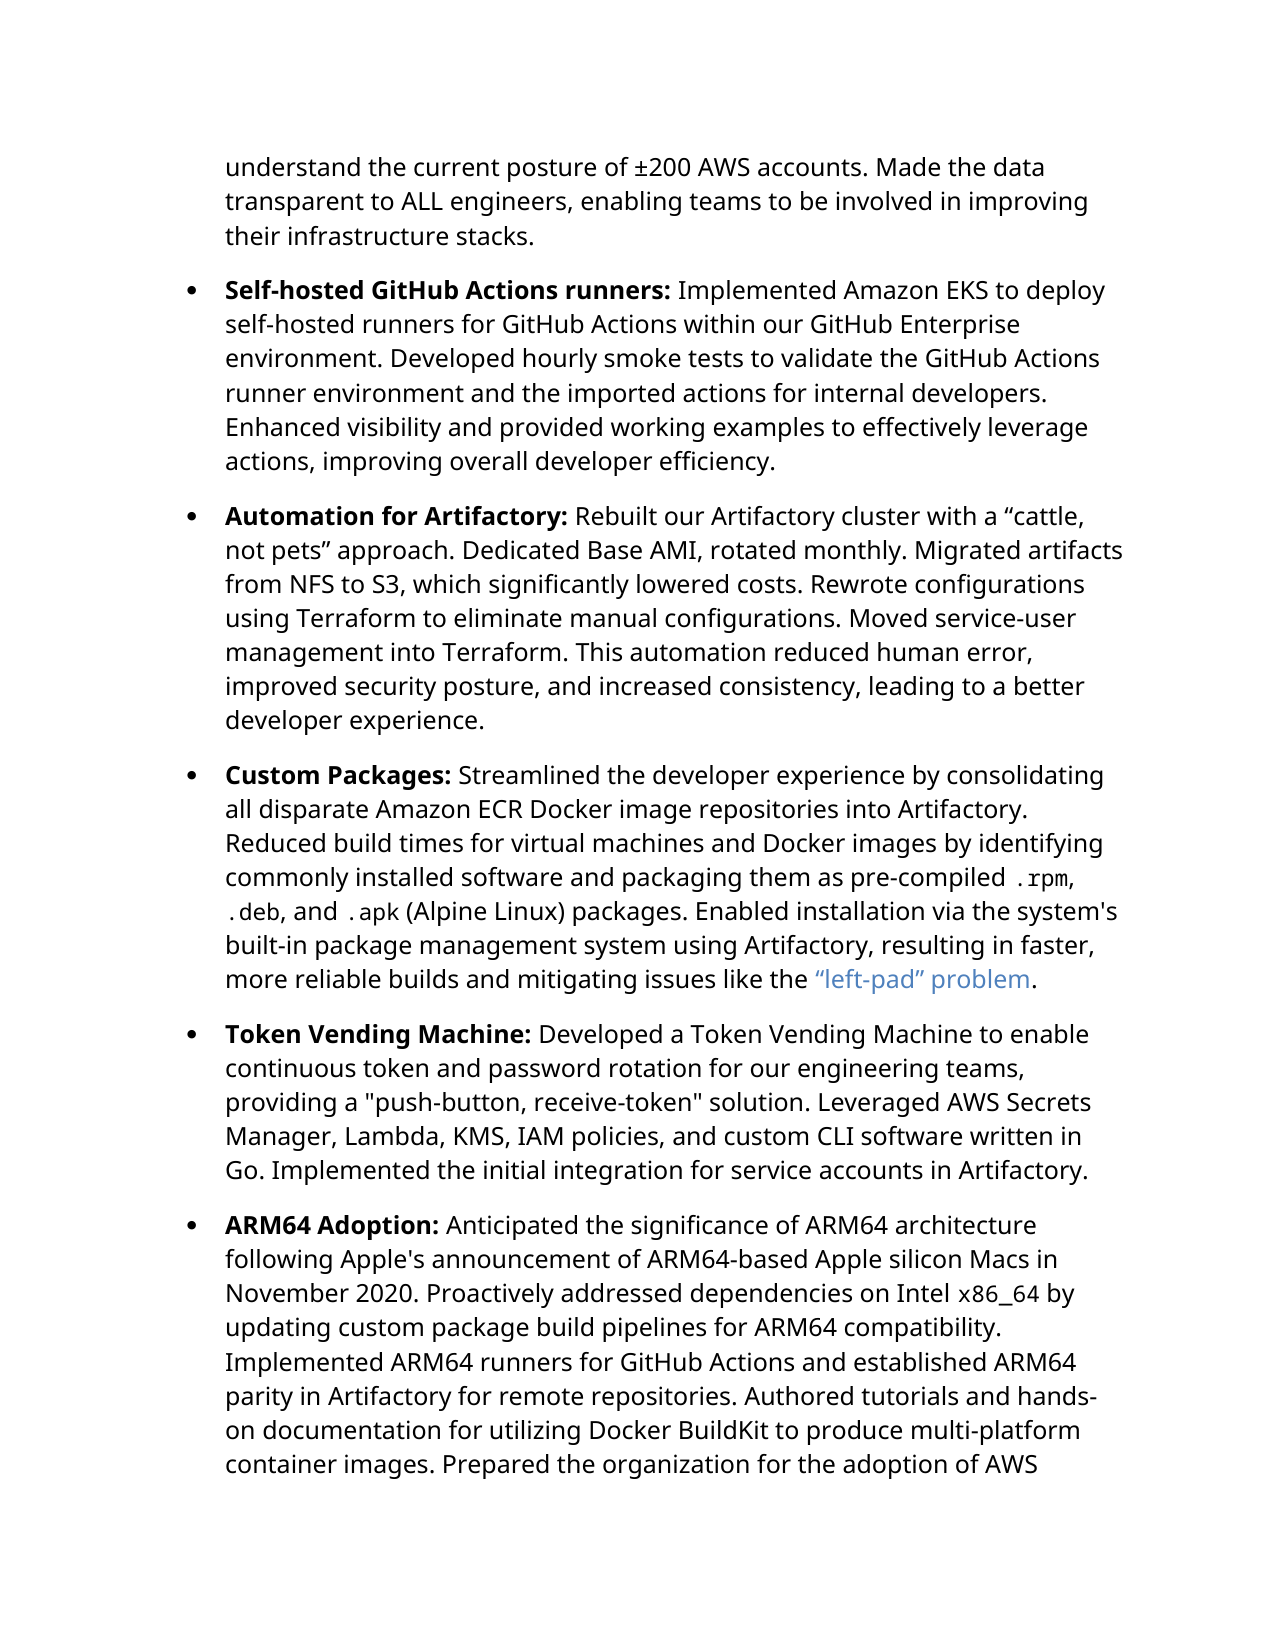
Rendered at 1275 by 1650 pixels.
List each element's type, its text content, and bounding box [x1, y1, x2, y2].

list Token Vending Machine: Developed a Token Vending Machine to enable continuous token and password rotation for our engineering teams, providing a "push-button, receive-token" solution. Leveraged AWS Secrets Manager, Lambda, KMS, IAM policies, and custom CLI software written in Go. Implemented the initial integration for service accounts in Artifactory. [187, 1017, 1125, 1187]
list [187, 150, 1125, 252]
list Custom Packages: Streamlined the developer experience by consolidating all disparate Amazon ECR Docker image repositories into Artifactory. Reduced build times for virtual machines and Docker images by identifying commonly installed software and packaging them as pre-compiled .rpm, .deb, and .apk (Alpine Linux) packages. Enabled installation via the system's built-in package management system using Artifactory, resulting in faster, more reliable builds and mitigating issues like the “left-pad” problem. [187, 757, 1125, 996]
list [187, 1208, 1125, 1480]
list Automation for Artifactory: Rebuilt our Artifactory cluster with a “cattle, not pets” approach. Dedicated Base AMI, rotated monthly. Migrated artifacts from NFS to S3, which significantly lowered costs. Rewrote configurations using Terraform to eliminate manual configurations. Moved service-user management into Terraform. This automation reduced human error, improved security posture, and increased consistency, leading to a better developer experience. [187, 498, 1125, 737]
